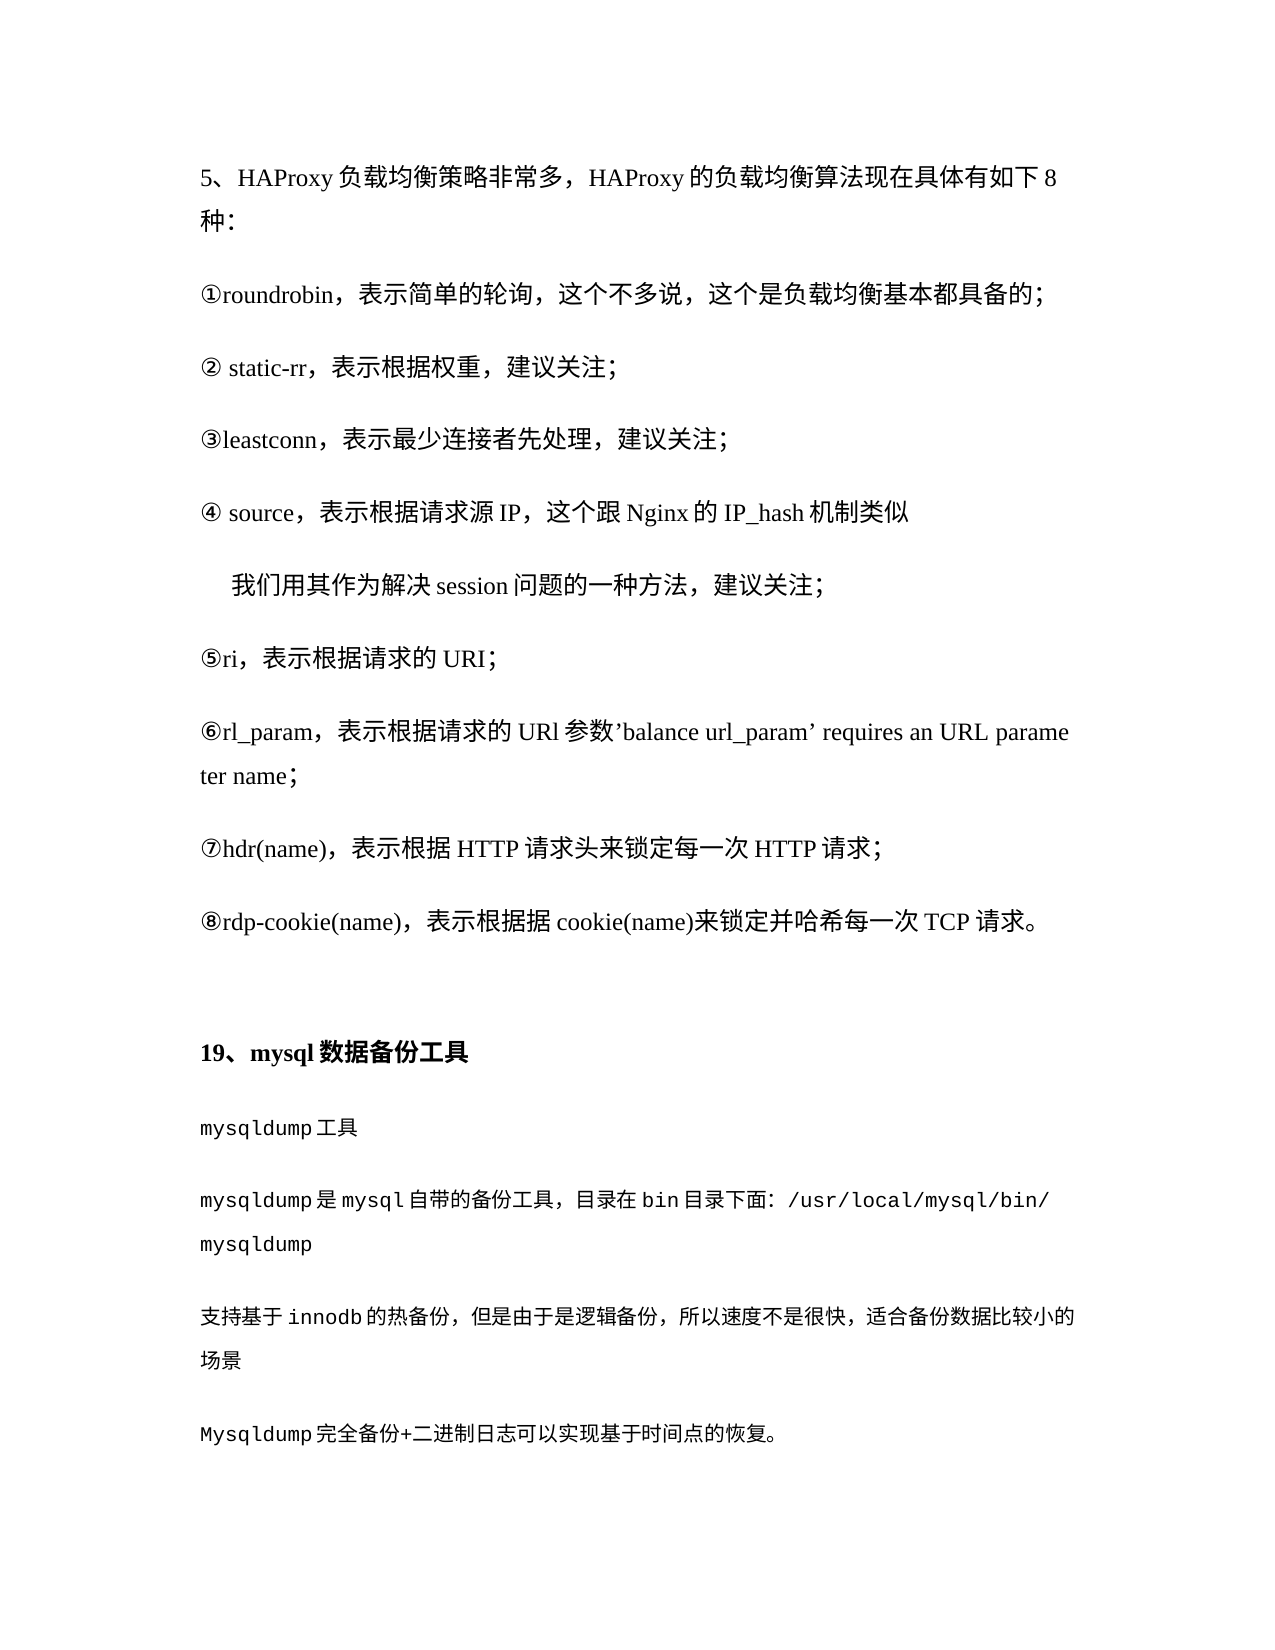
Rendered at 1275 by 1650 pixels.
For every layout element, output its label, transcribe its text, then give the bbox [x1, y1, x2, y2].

text ①roundrobin，表示简单的轮询，这个不多说，这个是负载均衡基本都具备的； [200, 267, 1075, 310]
text 5、HAProxy负载均衡策略非常多，HAProxy的负载均衡算法现在具体有如下8种： [200, 150, 1075, 237]
text ⑤ri，表示根据请求的URI； [200, 631, 1075, 675]
text ⑦hdr(name)，表示根据HTTP请求头来锁定每一次HTTP请求； [200, 821, 1075, 864]
text Mysqldump完全备份+二进制日志可以实现基于时间点的恢复。 [200, 1404, 1075, 1447]
text mysqldump是mysql自带的备份工具，目录在bin目录下面：/usr/local/mysql/bin/mysqldump [200, 1170, 1075, 1258]
text ⑥rl_param，表示根据请求的URl参数’balance url_param’ requires an URL parameter name； [200, 704, 1075, 792]
text 我们用其作为解决session问题的一种方法，建议关注； [200, 558, 1075, 602]
text mysqldump工具 [200, 1097, 1075, 1141]
text ② static-rr，表示根据权重，建议关注； [200, 339, 1075, 383]
text ⑧rdp-cookie(name)，表示根据据cookie(name)来锁定并哈希每一次TCP请求。 [200, 894, 1075, 937]
text ③leastconn，表示最少连接者先处理，建议关注； [200, 412, 1075, 456]
text 支持基于innodb的热备份，但是由于是逻辑备份，所以速度不是很快，适合备份数据比较小的场景 [200, 1287, 1075, 1374]
text 19、mysql数据备份工具 [200, 1024, 1075, 1068]
text ④ source，表示根据请求源IP，这个跟Nginx的IP_hash机制类似 [200, 485, 1075, 529]
